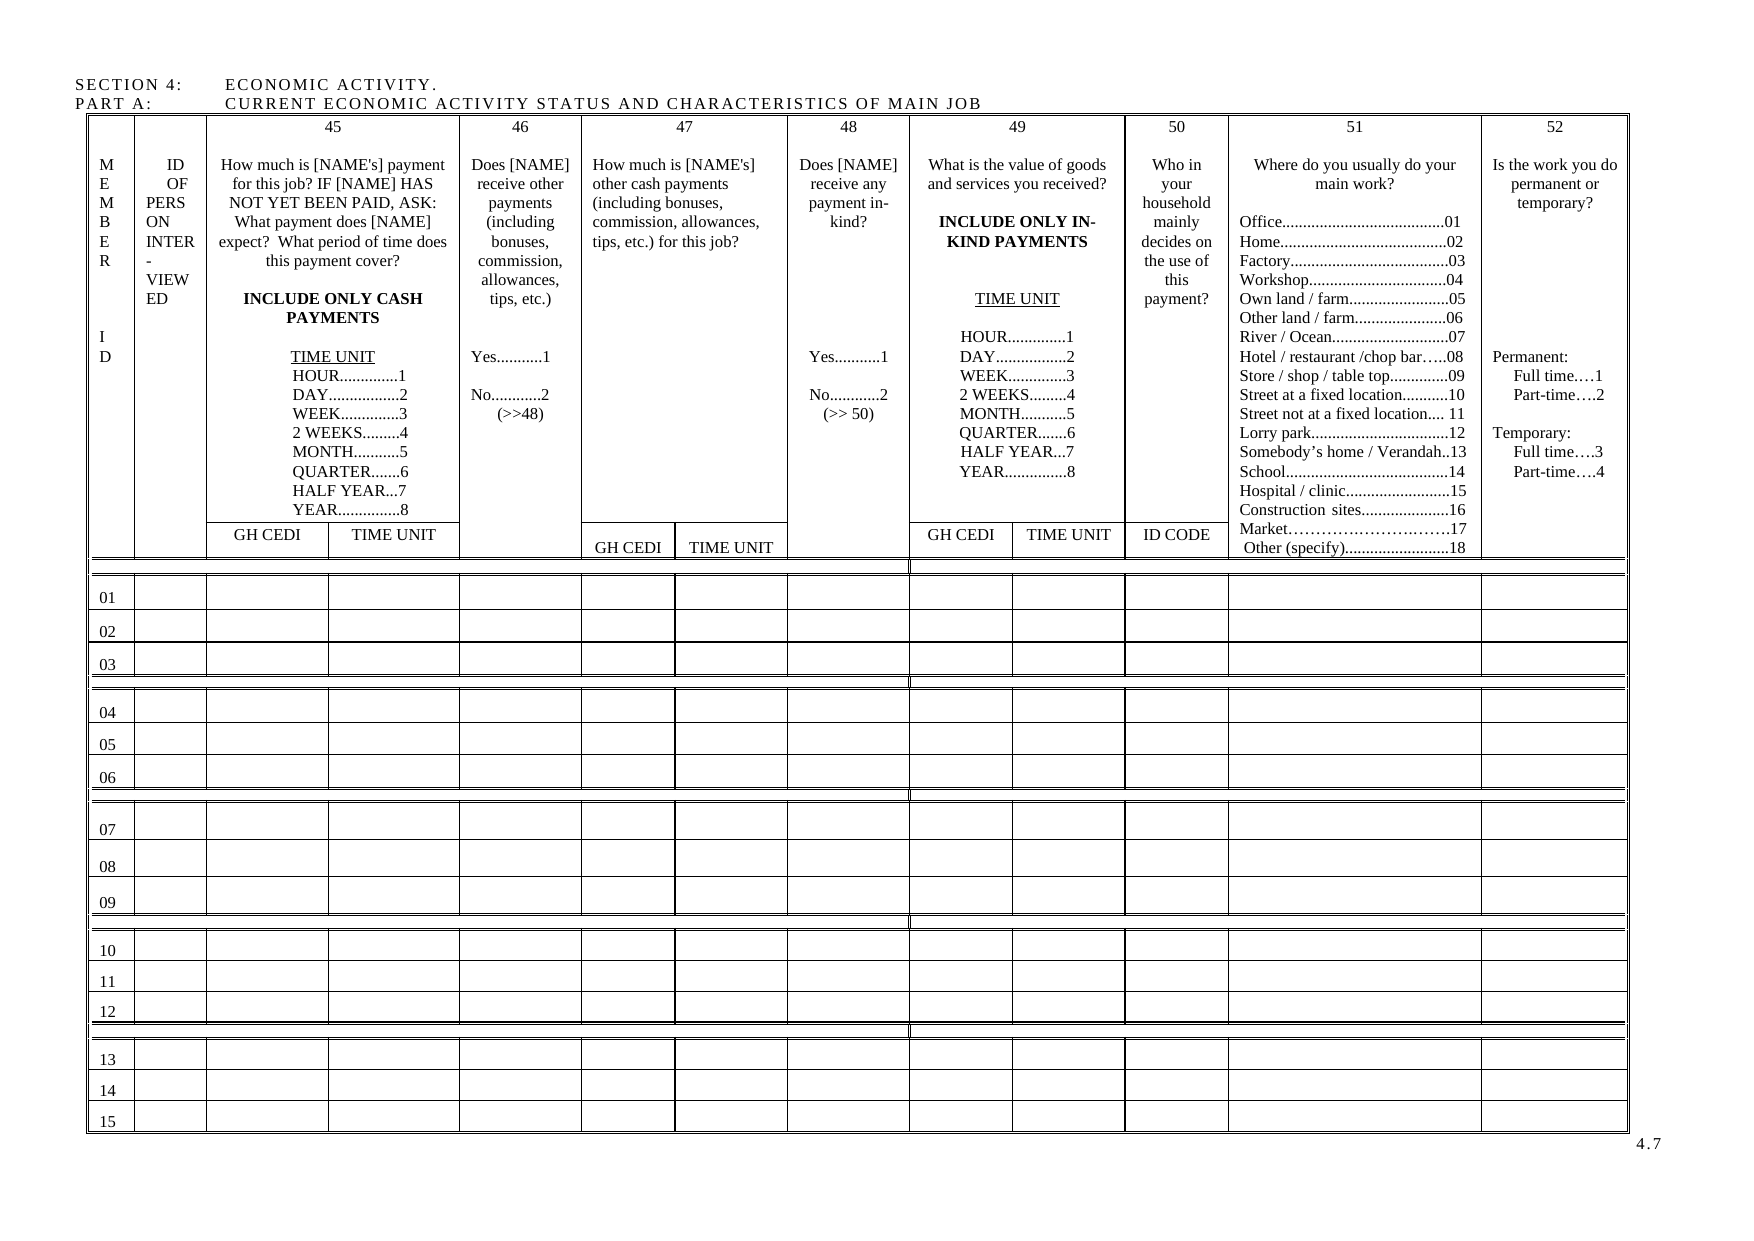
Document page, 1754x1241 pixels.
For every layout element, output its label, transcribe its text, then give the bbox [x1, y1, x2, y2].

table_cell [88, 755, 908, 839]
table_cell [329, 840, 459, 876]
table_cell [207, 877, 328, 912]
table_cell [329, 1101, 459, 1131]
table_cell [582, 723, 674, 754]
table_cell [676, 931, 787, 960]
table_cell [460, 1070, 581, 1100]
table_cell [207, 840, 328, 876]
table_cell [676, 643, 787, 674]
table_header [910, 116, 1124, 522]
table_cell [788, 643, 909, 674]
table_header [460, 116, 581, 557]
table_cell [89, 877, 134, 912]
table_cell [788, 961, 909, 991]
text PART A: CURRENT ECONOMIC ACTIVITY STATUS AND CHARACTERISTICS OF MAIN JOB [75, 94, 1661, 113]
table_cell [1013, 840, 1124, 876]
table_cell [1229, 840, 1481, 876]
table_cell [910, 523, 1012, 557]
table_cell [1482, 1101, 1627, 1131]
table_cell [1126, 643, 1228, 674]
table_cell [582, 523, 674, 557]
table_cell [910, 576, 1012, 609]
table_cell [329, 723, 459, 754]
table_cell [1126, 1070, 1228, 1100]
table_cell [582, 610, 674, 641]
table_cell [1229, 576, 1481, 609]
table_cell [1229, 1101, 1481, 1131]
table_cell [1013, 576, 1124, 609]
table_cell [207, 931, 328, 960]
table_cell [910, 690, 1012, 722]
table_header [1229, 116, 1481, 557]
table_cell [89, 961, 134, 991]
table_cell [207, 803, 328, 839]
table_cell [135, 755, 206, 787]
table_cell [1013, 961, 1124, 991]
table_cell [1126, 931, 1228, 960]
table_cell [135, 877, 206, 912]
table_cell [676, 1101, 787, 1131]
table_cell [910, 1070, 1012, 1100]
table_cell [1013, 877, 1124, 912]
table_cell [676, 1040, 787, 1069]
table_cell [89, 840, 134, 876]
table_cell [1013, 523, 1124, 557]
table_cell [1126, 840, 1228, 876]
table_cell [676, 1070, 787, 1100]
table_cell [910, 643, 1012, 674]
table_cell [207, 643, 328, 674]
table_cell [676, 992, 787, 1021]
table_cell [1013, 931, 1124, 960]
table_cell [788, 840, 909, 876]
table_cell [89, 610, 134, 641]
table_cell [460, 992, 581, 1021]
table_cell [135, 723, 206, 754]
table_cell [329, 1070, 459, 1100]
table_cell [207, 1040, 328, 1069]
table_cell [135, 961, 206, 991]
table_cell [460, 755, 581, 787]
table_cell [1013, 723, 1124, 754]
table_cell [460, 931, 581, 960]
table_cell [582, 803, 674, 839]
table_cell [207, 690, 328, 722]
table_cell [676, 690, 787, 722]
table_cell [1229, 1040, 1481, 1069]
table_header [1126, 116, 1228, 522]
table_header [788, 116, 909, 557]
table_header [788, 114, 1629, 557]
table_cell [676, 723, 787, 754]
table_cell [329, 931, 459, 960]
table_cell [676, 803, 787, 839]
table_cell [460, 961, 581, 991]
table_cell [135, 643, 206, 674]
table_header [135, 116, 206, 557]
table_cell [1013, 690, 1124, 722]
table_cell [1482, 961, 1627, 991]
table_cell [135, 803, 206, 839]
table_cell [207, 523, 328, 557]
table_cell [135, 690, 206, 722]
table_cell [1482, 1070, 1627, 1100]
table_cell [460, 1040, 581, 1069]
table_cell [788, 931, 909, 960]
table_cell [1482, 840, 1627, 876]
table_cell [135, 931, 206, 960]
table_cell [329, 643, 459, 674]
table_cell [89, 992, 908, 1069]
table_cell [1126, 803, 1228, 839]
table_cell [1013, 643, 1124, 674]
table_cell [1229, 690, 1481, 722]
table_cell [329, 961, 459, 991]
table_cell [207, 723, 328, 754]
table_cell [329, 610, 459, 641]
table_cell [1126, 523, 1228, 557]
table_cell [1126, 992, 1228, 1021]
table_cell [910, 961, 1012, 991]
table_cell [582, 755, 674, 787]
text SECTION 4: ECONOMIC ACTIVITY. [75, 75, 1661, 94]
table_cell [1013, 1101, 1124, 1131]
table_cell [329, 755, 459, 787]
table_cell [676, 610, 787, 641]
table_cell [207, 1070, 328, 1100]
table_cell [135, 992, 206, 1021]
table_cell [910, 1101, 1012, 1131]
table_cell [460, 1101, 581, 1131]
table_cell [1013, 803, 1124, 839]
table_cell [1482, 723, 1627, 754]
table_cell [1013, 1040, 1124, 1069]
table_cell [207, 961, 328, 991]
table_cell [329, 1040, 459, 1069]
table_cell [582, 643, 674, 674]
text 4.7 [75, 1134, 1661, 1153]
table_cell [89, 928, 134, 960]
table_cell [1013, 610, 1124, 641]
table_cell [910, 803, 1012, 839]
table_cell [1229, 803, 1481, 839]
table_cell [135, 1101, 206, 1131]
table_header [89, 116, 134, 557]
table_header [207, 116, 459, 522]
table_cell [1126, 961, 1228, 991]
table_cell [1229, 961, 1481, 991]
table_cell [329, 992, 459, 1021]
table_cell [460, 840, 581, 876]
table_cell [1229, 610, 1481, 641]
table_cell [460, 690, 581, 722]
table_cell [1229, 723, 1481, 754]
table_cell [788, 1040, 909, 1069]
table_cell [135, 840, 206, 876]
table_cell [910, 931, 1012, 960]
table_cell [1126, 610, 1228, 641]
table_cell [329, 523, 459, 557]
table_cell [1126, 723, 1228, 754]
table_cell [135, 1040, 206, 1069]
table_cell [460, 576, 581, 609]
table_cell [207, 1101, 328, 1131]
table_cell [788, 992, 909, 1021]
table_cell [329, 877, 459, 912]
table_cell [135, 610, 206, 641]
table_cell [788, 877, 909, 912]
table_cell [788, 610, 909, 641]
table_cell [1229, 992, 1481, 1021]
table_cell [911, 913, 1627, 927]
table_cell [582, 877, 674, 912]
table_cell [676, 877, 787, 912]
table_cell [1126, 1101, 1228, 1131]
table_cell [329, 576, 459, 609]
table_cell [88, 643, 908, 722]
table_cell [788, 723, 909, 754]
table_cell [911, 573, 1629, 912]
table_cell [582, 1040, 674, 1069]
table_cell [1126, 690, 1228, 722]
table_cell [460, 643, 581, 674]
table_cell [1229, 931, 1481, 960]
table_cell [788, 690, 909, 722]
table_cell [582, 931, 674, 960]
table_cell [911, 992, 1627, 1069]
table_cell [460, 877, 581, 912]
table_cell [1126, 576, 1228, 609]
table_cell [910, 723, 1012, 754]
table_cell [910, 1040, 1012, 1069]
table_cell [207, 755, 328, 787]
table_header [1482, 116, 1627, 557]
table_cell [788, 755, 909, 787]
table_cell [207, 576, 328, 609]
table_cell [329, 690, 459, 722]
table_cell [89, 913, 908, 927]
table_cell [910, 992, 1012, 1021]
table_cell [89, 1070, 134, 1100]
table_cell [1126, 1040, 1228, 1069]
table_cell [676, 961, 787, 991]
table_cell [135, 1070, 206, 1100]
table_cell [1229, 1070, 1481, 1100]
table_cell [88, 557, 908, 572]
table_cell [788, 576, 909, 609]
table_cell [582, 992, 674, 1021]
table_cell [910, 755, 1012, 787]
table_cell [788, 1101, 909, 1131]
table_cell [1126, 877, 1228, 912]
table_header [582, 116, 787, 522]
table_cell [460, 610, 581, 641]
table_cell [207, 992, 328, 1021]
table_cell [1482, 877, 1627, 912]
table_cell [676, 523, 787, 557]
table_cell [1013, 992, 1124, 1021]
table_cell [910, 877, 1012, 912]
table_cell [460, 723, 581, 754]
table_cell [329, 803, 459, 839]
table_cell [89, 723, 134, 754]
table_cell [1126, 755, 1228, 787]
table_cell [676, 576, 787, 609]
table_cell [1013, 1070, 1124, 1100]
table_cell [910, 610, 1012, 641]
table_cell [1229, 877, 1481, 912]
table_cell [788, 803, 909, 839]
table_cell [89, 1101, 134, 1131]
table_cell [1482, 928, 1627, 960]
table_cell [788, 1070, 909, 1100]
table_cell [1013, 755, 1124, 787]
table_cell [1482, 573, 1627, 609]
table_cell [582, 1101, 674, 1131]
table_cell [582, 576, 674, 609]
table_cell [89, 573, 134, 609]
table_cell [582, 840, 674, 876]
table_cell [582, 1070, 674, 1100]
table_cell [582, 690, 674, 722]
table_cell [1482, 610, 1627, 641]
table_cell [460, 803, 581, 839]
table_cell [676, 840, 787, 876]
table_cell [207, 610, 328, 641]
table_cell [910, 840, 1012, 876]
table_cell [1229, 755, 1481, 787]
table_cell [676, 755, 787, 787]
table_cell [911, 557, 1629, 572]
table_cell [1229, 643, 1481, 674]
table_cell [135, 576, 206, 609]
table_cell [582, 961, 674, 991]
